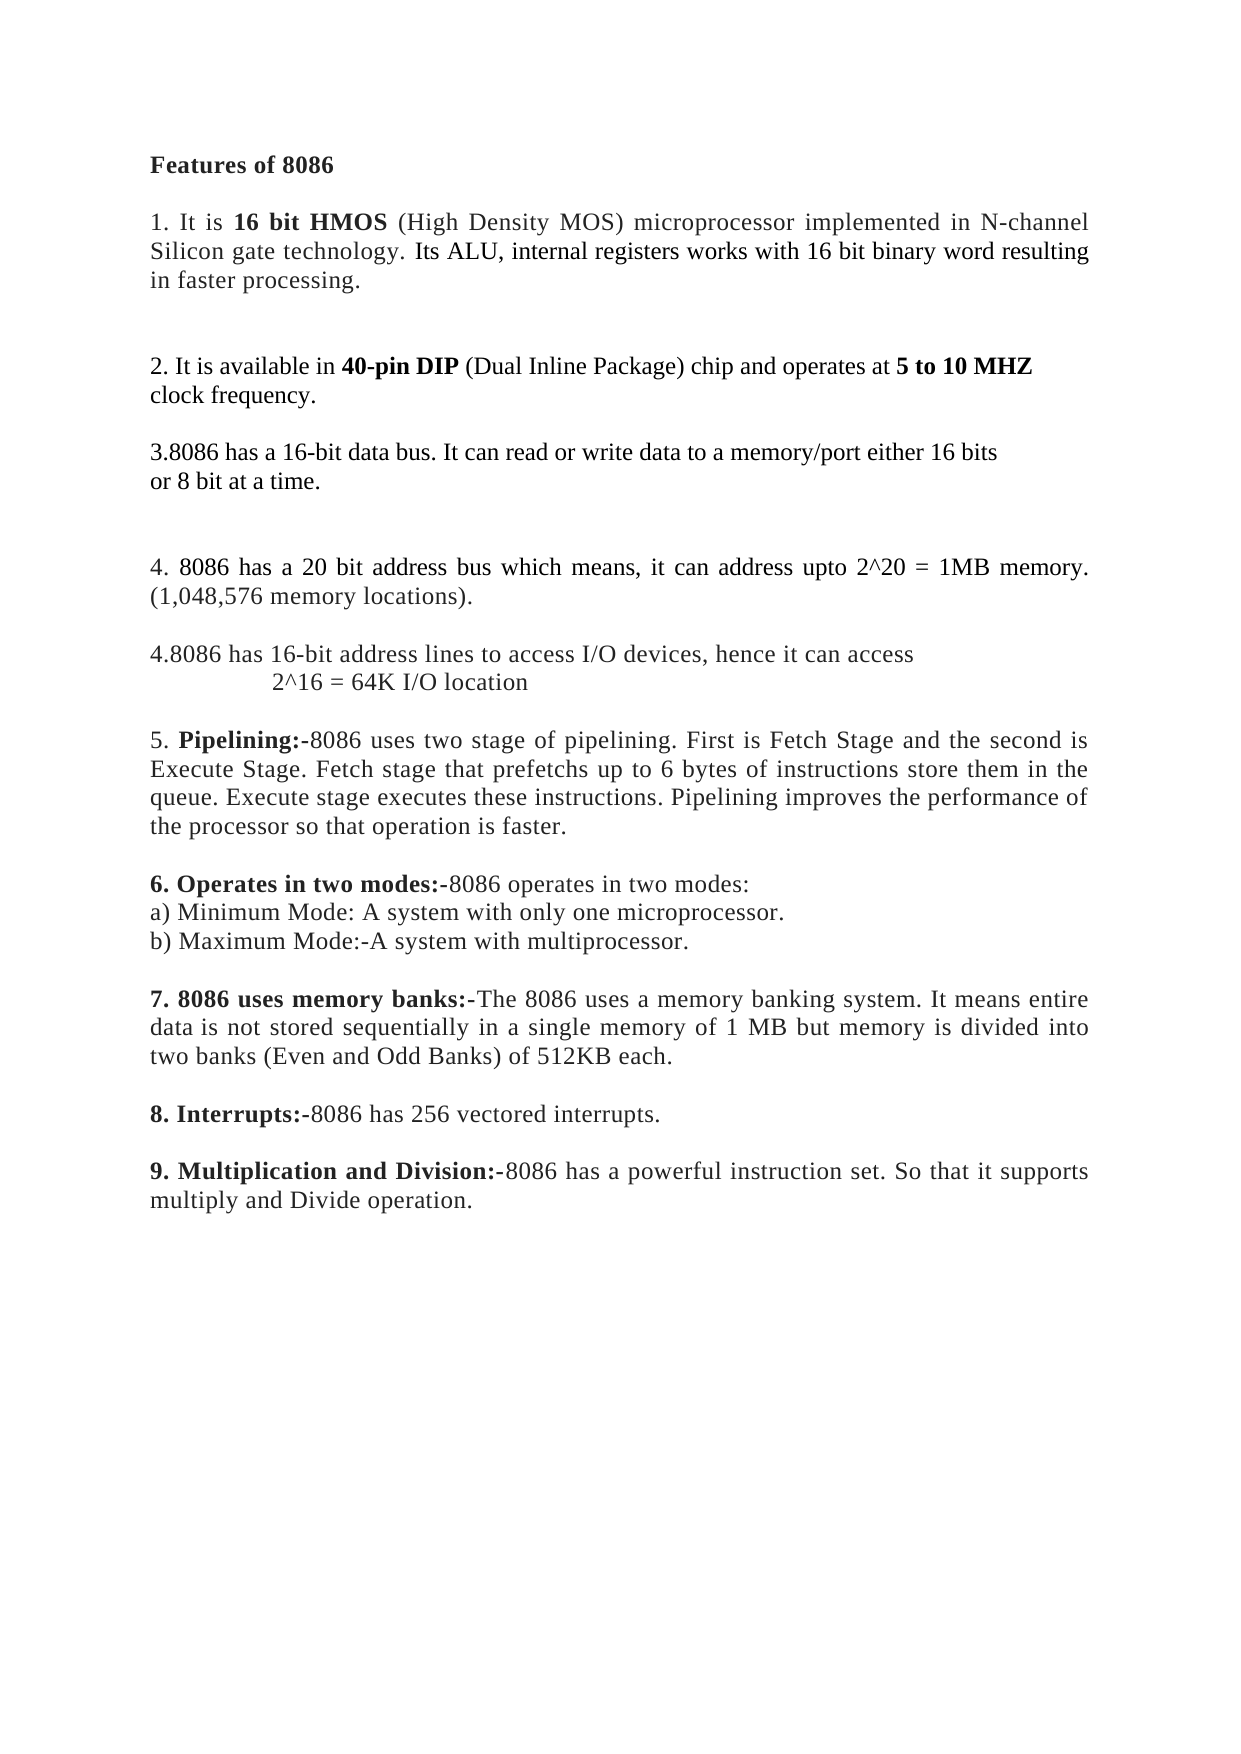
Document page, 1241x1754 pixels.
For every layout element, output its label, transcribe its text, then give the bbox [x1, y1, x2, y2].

text 3.8086 has a 16-bit data bus. It can read or write data to a memory/port either 16 bits [150, 437, 1090, 466]
text or 8 bit at a time. [150, 466, 1090, 495]
text b) Maximum Mode:-A system with multiprocessor. [150, 926, 1090, 955]
text 9. Multiplication and Division:-8086 has a powerful instruction set. So that it supports multiply and Divide operation. [150, 1156, 1090, 1214]
text 2^16 = 64K I/O location [150, 667, 1090, 696]
text 4. 8086 has a 20 bit address bus which means, it can address upto 2^20 = 1MB memory. (1,048,576 memory locations). [150, 552, 1090, 610]
text 6. Operates in two modes:-8086 operates in two modes: [150, 869, 1090, 897]
text 8. Interrupts:-8086 has 256 vectored interrupts. [150, 1099, 1090, 1127]
text 7. 8086 uses memory banks:-The 8086 uses a memory banking system. It means entire data is not stored sequentially in a single memory of 1 MB but memory is divided into two banks (Even and Odd Banks) of 512KB each. [150, 984, 1090, 1070]
text a) Minimum Mode: A system with only one microprocessor. [150, 897, 1090, 926]
text Features of 8086 [150, 150, 1090, 179]
text 2. It is available in 40-pin DIP (Dual Inline Package) chip and operates at 5 to 10 MHZ clock frequency. [150, 351, 1090, 409]
text 5. Pipelining:-8086 uses two stage of pipelining. First is Fetch Stage and the second is Execute Stage. Fetch stage that prefetchs up to 6 bytes of instructions store them in the queue. Execute stage executes these instructions. Pipelining improves the performance of the processor so that operation is faster. [150, 725, 1090, 840]
text 1. It is 16 bit HMOS (High Density MOS) microprocessor implemented in N-channel Silicon gate technology. Its ALU, internal registers works with 16 bit binary word resulting in faster processing. [150, 207, 1090, 294]
text 4.8086 has 16-bit address lines to access I/O devices, hence it can access [150, 639, 1090, 667]
